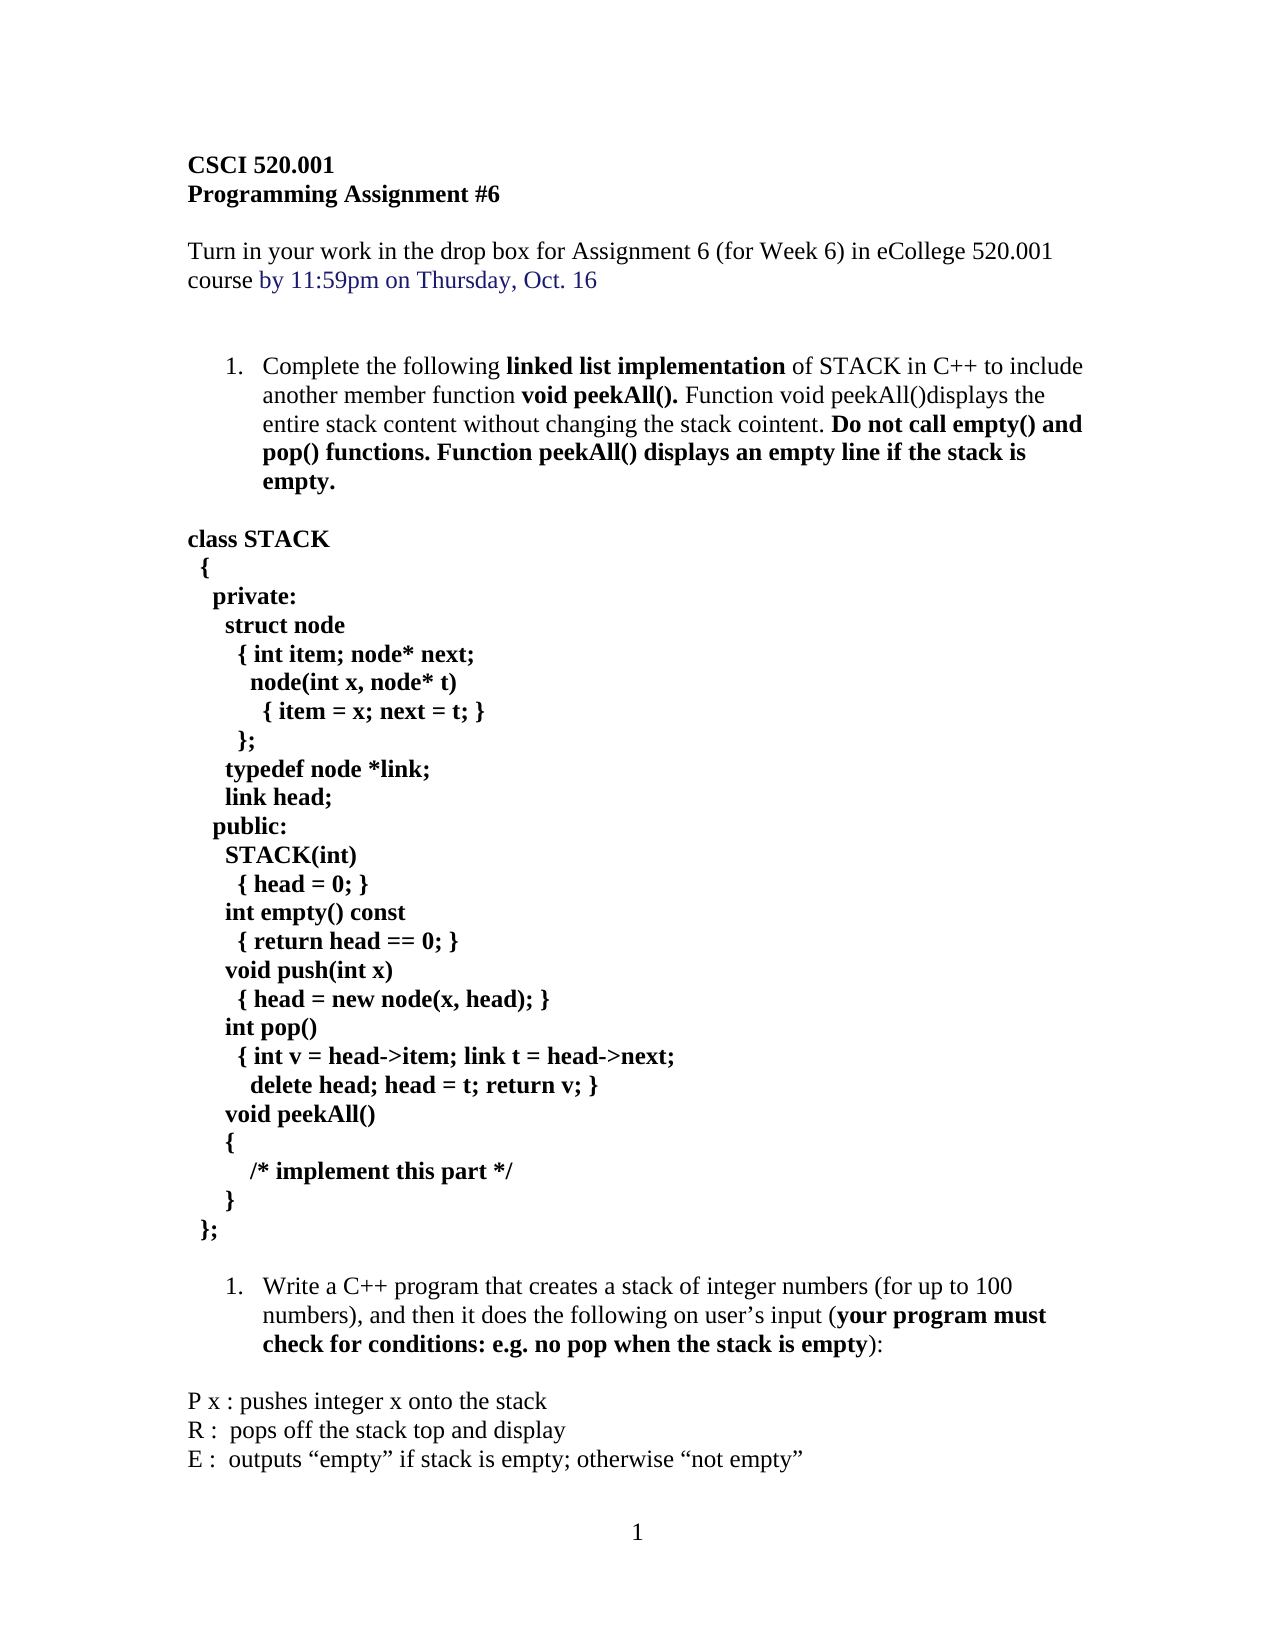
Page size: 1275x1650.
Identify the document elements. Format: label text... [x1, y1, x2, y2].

text { head = 0; } [187, 869, 1087, 897]
text class STACK [187, 524, 1087, 552]
text struct node [187, 610, 1087, 639]
text link head; [187, 782, 1087, 811]
text delete head; head = t; return v; } [187, 1070, 1087, 1099]
text Programming Assignment #6 [187, 179, 1087, 207]
text void push(int x) [187, 955, 1087, 984]
text { item = x; next = t; } [187, 696, 1087, 725]
text { int item; node* next; [187, 639, 1087, 667]
list Write a C++ program that creates a stack of integer numbers (for up to 100 numbers), and then it does the following on user’s input (your program must check for conditions: e.g. no pop when the stack is empty): [225, 1271, 1087, 1357]
text CSCI 520.001 [187, 150, 1087, 179]
text { head = new node(x, head); } [187, 984, 1087, 1012]
text R : pops off the stack top and display [187, 1415, 1087, 1444]
text { [187, 552, 1087, 581]
text { int v = head->item; link t = head->next; [187, 1041, 1087, 1070]
text void peekAll() [187, 1099, 1087, 1127]
text E : outputs “empty” if stack is empty; otherwise “not empty” [187, 1444, 1087, 1472]
text public: [187, 811, 1087, 840]
text P x : pushes integer x onto the stack [187, 1386, 1087, 1415]
text node(int x, node* t) [187, 667, 1087, 696]
text }; [187, 1214, 1087, 1242]
list Complete the following linked list implementation of STACK in C++ to include another member function void peekAll(). Function void peekAll()displays the entire stack content without changing the stack cointent. Do not call empty() and pop() functions. Function peekAll() displays an empty line if the stack is empty. [225, 351, 1087, 495]
text }; [187, 725, 1087, 754]
text { [187, 1127, 1087, 1156]
text } [187, 1185, 1087, 1214]
text private: [187, 581, 1087, 610]
text int empty() const [187, 897, 1087, 926]
text /* implement this part */ [187, 1156, 1087, 1185]
text STACK(int) [187, 840, 1087, 869]
text int pop() [187, 1012, 1087, 1041]
text typedef node *link; [187, 754, 1087, 782]
text Turn in your work in the drop box for Assignment 6 (for Week 6) in eCollege 520.001 course by 11:59pm on Thursday, Oct. 16 [187, 236, 1087, 294]
text { return head == 0; } [187, 926, 1087, 955]
